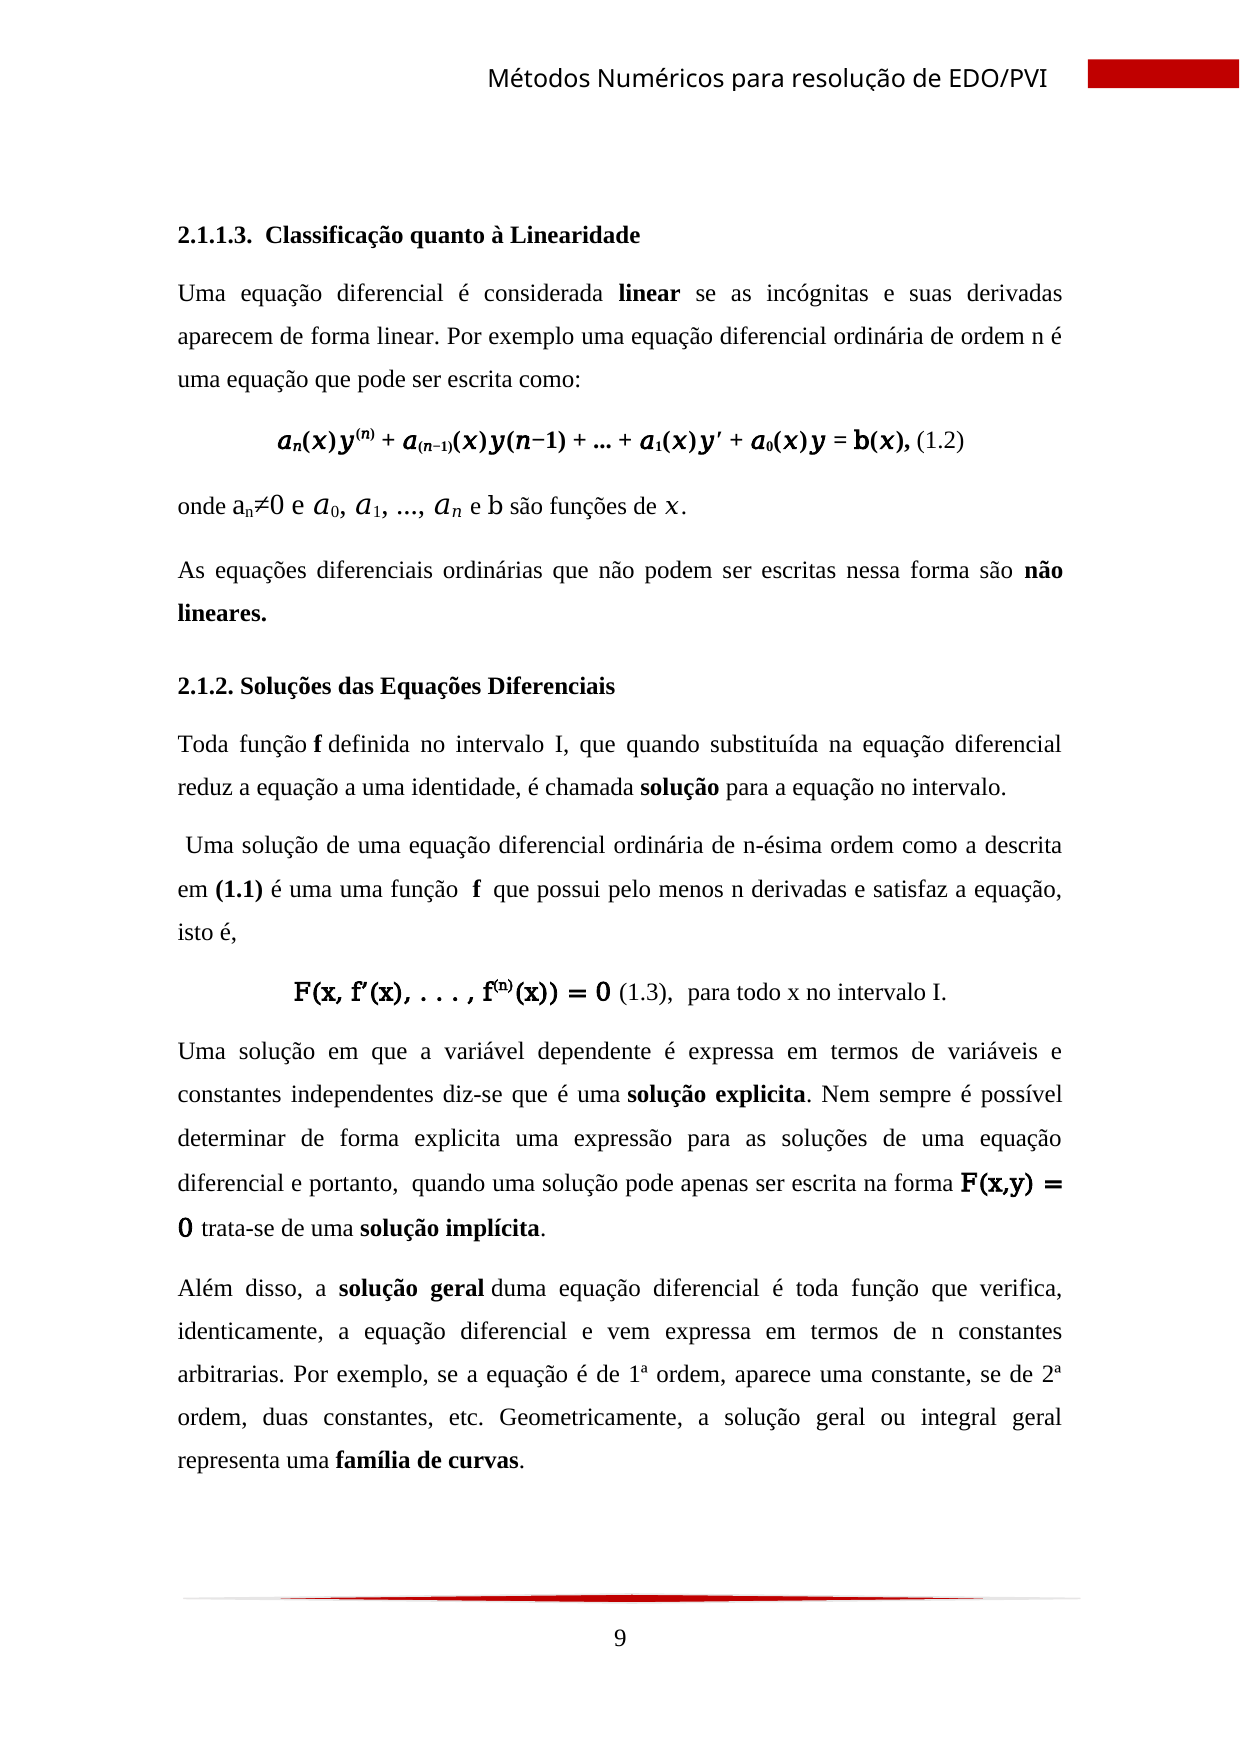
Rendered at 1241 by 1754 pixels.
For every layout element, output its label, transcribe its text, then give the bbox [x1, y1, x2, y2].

text Toda função f definida no intervalo I, que quando substituída na equação diferencial reduz a equação a uma identidade, é chamada solução para a equação no intervalo. [177, 729, 1063, 801]
text Uma solução em que a variável dependente é expressa em termos de variáveis e constantes independentes diz-se que é uma solução explicita. Nem sempre é possível determinar de forma explicita uma expressão para as soluções de uma equação diferencial e portanto, quando uma solução pode apenas ser escrita na forma F(x,y) = 0 trata-se de uma solução implícita. [177, 1036, 1063, 1242]
text As equações diferenciais ordinárias que não podem ser escritas nessa forma são não lineares. [177, 555, 1063, 627]
text onde an≠0 e 𝑎0, 𝑎1, ..., 𝑎𝑛 e b são funções de 𝑥. [177, 486, 1063, 521]
text F(x, f’(x), . . . , f(n)(x)) = 0 (1.3), para todo x no intervalo I. [177, 976, 1063, 1006]
subtitle 2.1.1.3. Classificação quanto à Linearidade [177, 220, 1063, 249]
text Uma equação diferencial é considerada linear se as incógnitas e suas derivadas aparecem de forma linear. Por exemplo uma equação diferencial ordinária de ordem n é uma equação que pode ser escrita como: [177, 278, 1063, 393]
text Uma solução de uma equação diferencial ordinária de n-ésima ordem como a descrita em (1.1) é uma uma função f que possui pelo menos n derivadas e satisfaz a equação, isto é, [177, 831, 1063, 946]
text Além disso, a solução geral duma equação diferencial é toda função que verifica, identicamente, a equação diferencial e vem expressa em termos de n constantes arbitrarias. Por exemplo, se a equação é de 1ª ordem, aparece uma constante, se de 2ª ordem, duas constantes, etc. Geometricamente, a solução geral ou integral geral representa uma família de curvas. [177, 1273, 1063, 1474]
text 𝑎𝑛(𝑥)𝑦(𝑛) + 𝑎(𝑛−1)(𝑥)𝑦(𝑛−1) + ... + 𝑎1(𝑥)𝑦′ + 𝑎0(𝑥)𝑦 = b(𝑥), (1.2) [177, 424, 1063, 454]
subtitle 2.1.2. Soluções das Equações Diferenciais [177, 671, 1063, 699]
